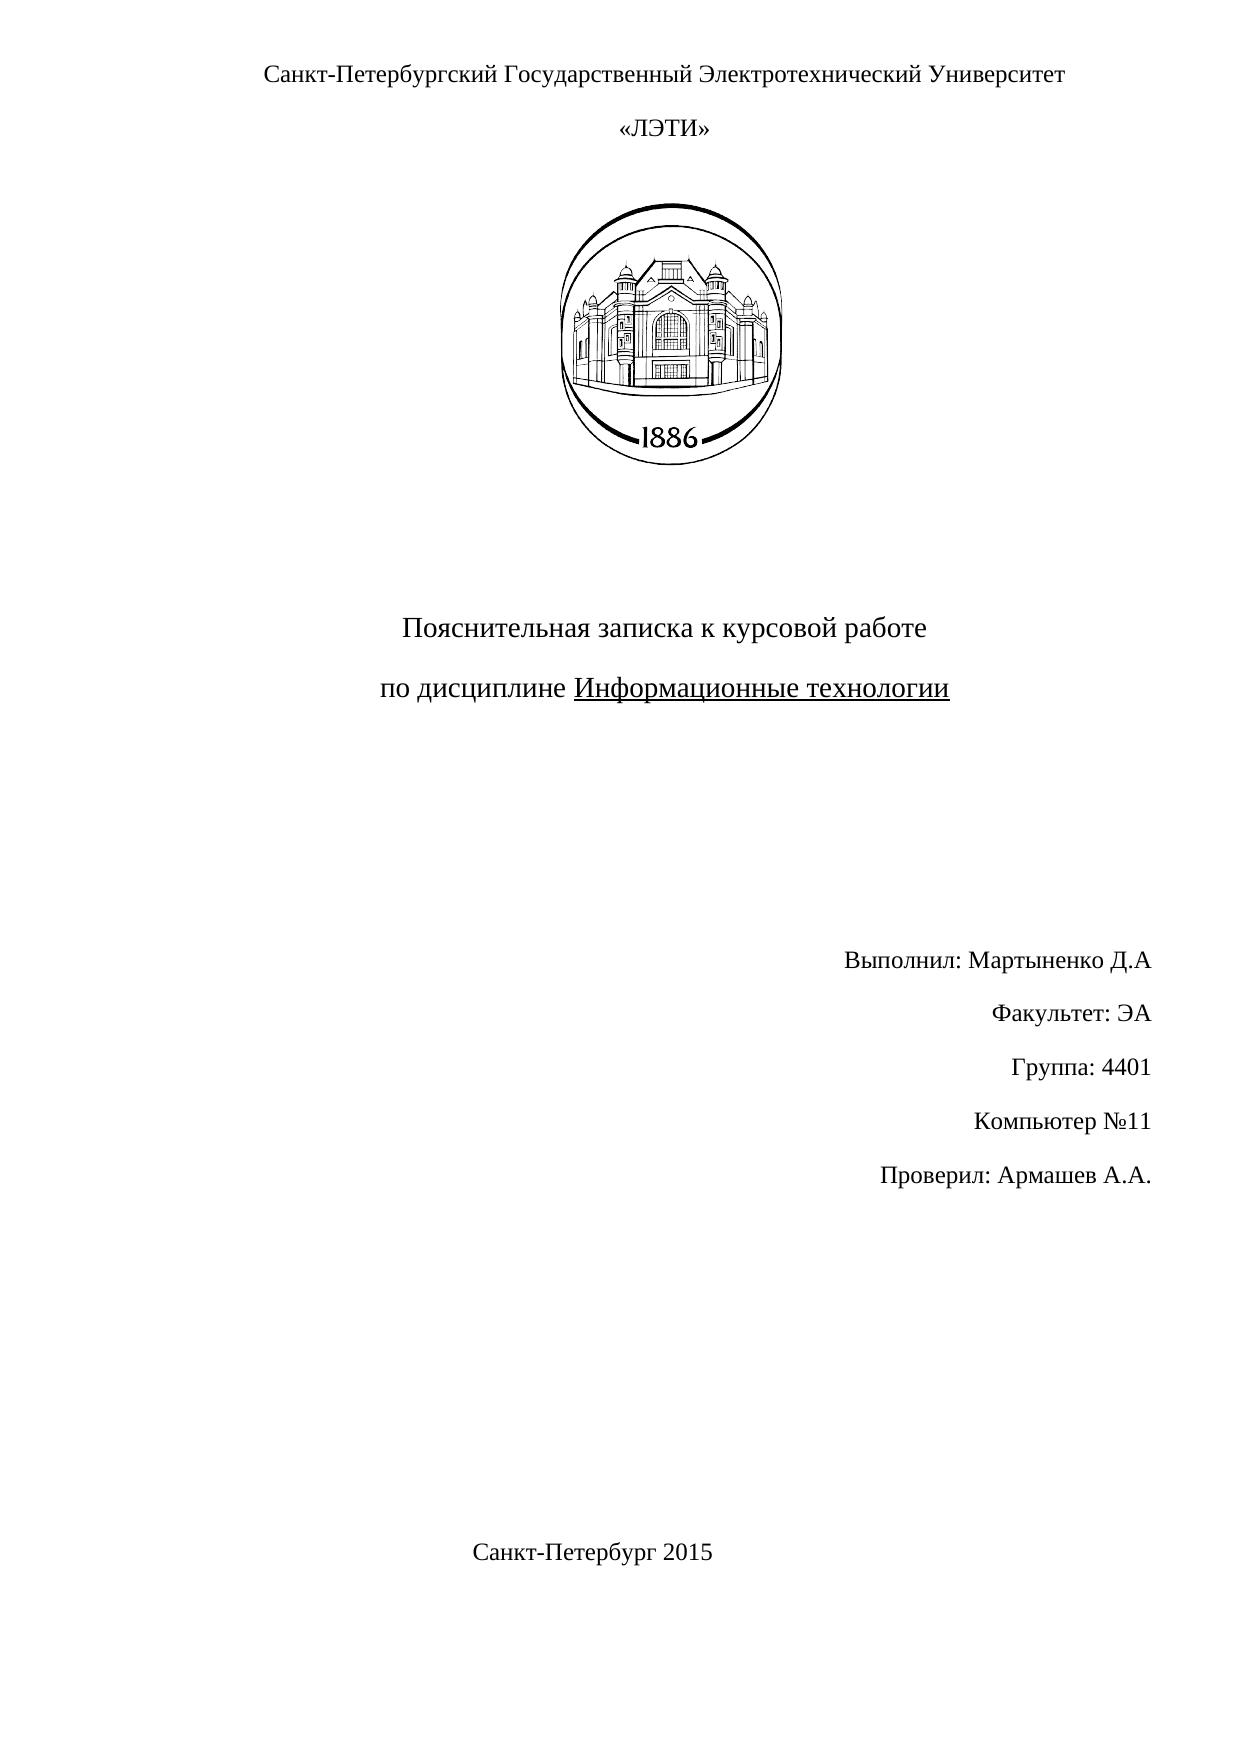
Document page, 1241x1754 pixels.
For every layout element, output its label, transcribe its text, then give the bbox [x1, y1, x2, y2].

text по дисциплине Информационные технологии [177, 670, 1152, 703]
text Группа: 4401 [177, 1052, 1152, 1081]
text Пояснительная записка к курсовой работе [177, 611, 1152, 644]
text Выполнил: Мартыненко Д.А [177, 945, 1152, 973]
text Факультет: ЭА [177, 998, 1152, 1027]
picture [560, 203, 783, 468]
text «ЛЭТИ» [177, 113, 1152, 142]
text Санкт-Петербург 2015 [398, 1537, 1152, 1566]
text Проверил: Армашев А.А. [177, 1160, 1152, 1189]
text Санкт-Петербургский Государственный Электротехнический Университет [177, 59, 1152, 88]
text Компьютер №11 [177, 1106, 1152, 1135]
